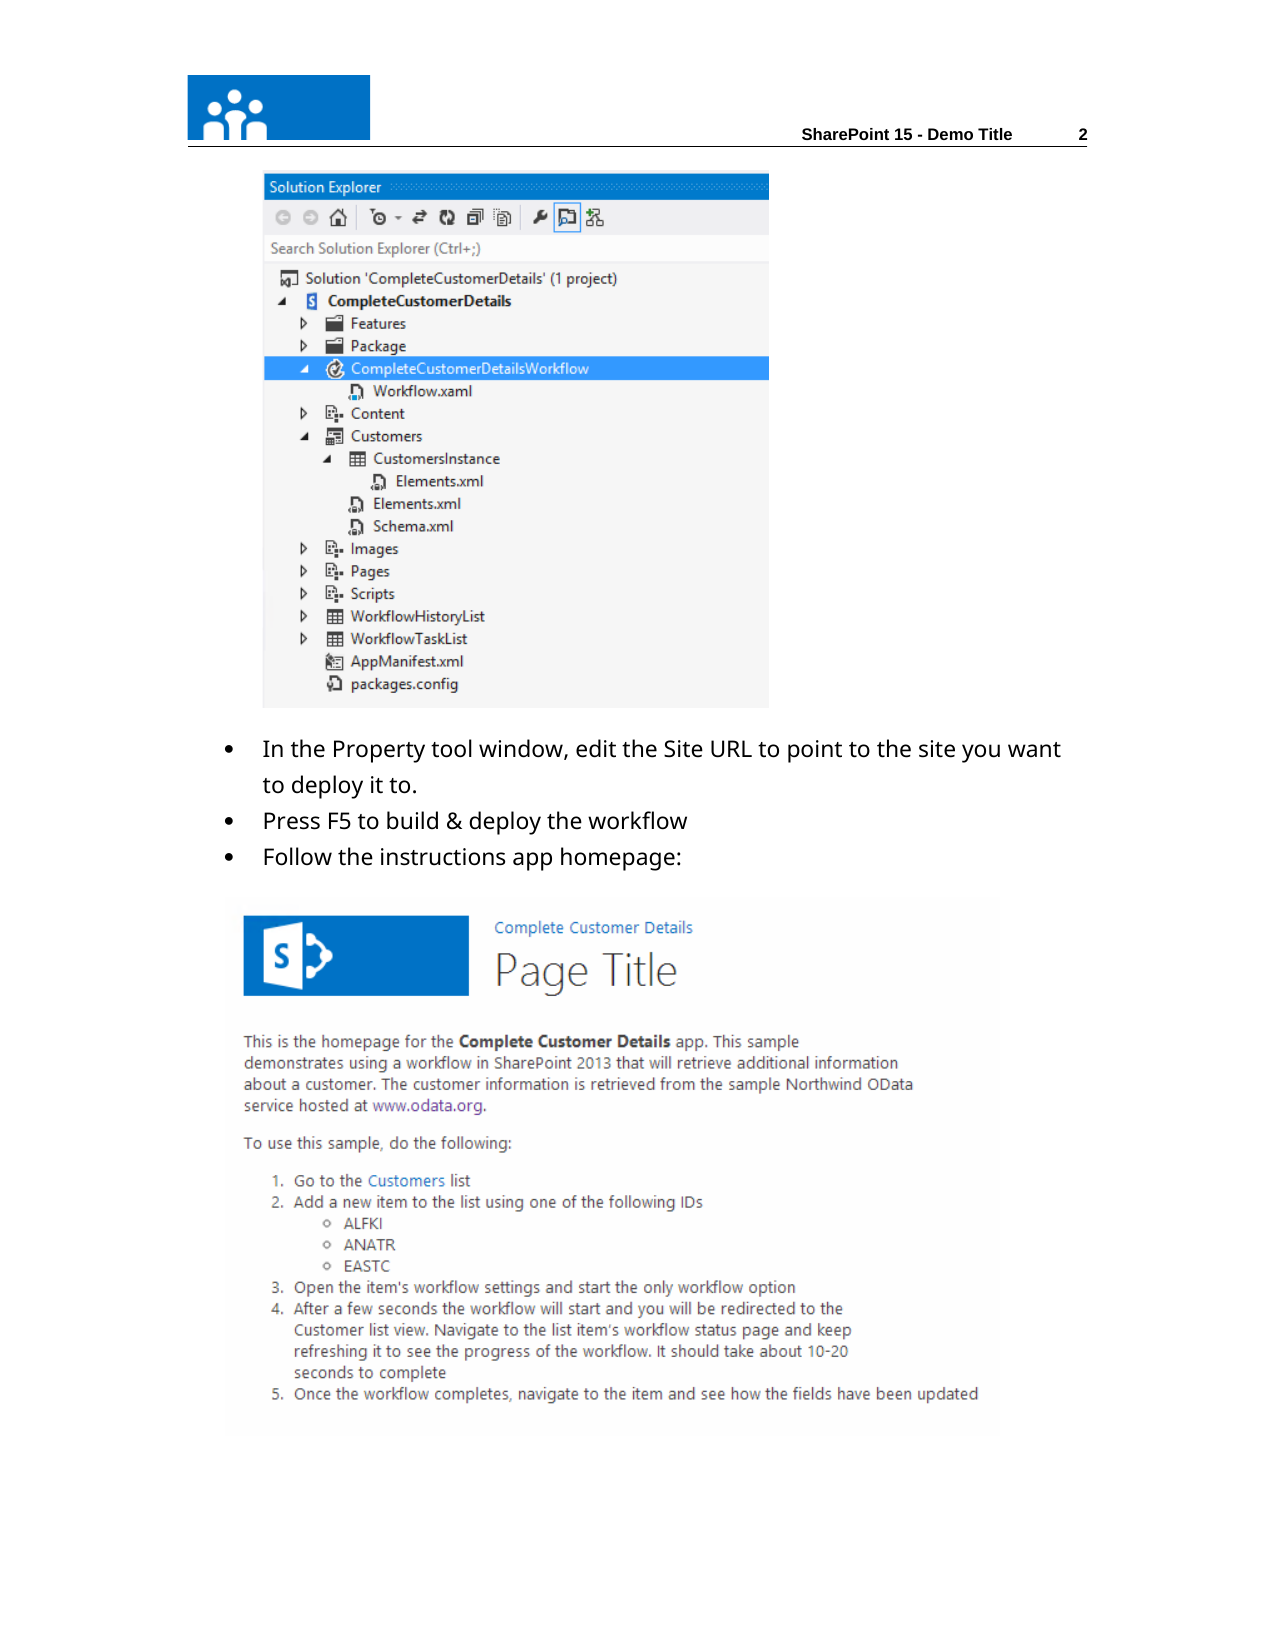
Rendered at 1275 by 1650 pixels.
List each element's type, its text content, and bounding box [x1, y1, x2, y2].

list In the Property tool window, edit the Site URL to point to the site you want to deploy it to. [225, 733, 1087, 801]
picture [225, 897, 1001, 1436]
picture [187, 75, 371, 140]
list Follow the instructions app homepage: [225, 841, 1087, 872]
picture [262, 170, 769, 708]
list Press F5 to build & deploy the workflow [225, 805, 1087, 836]
